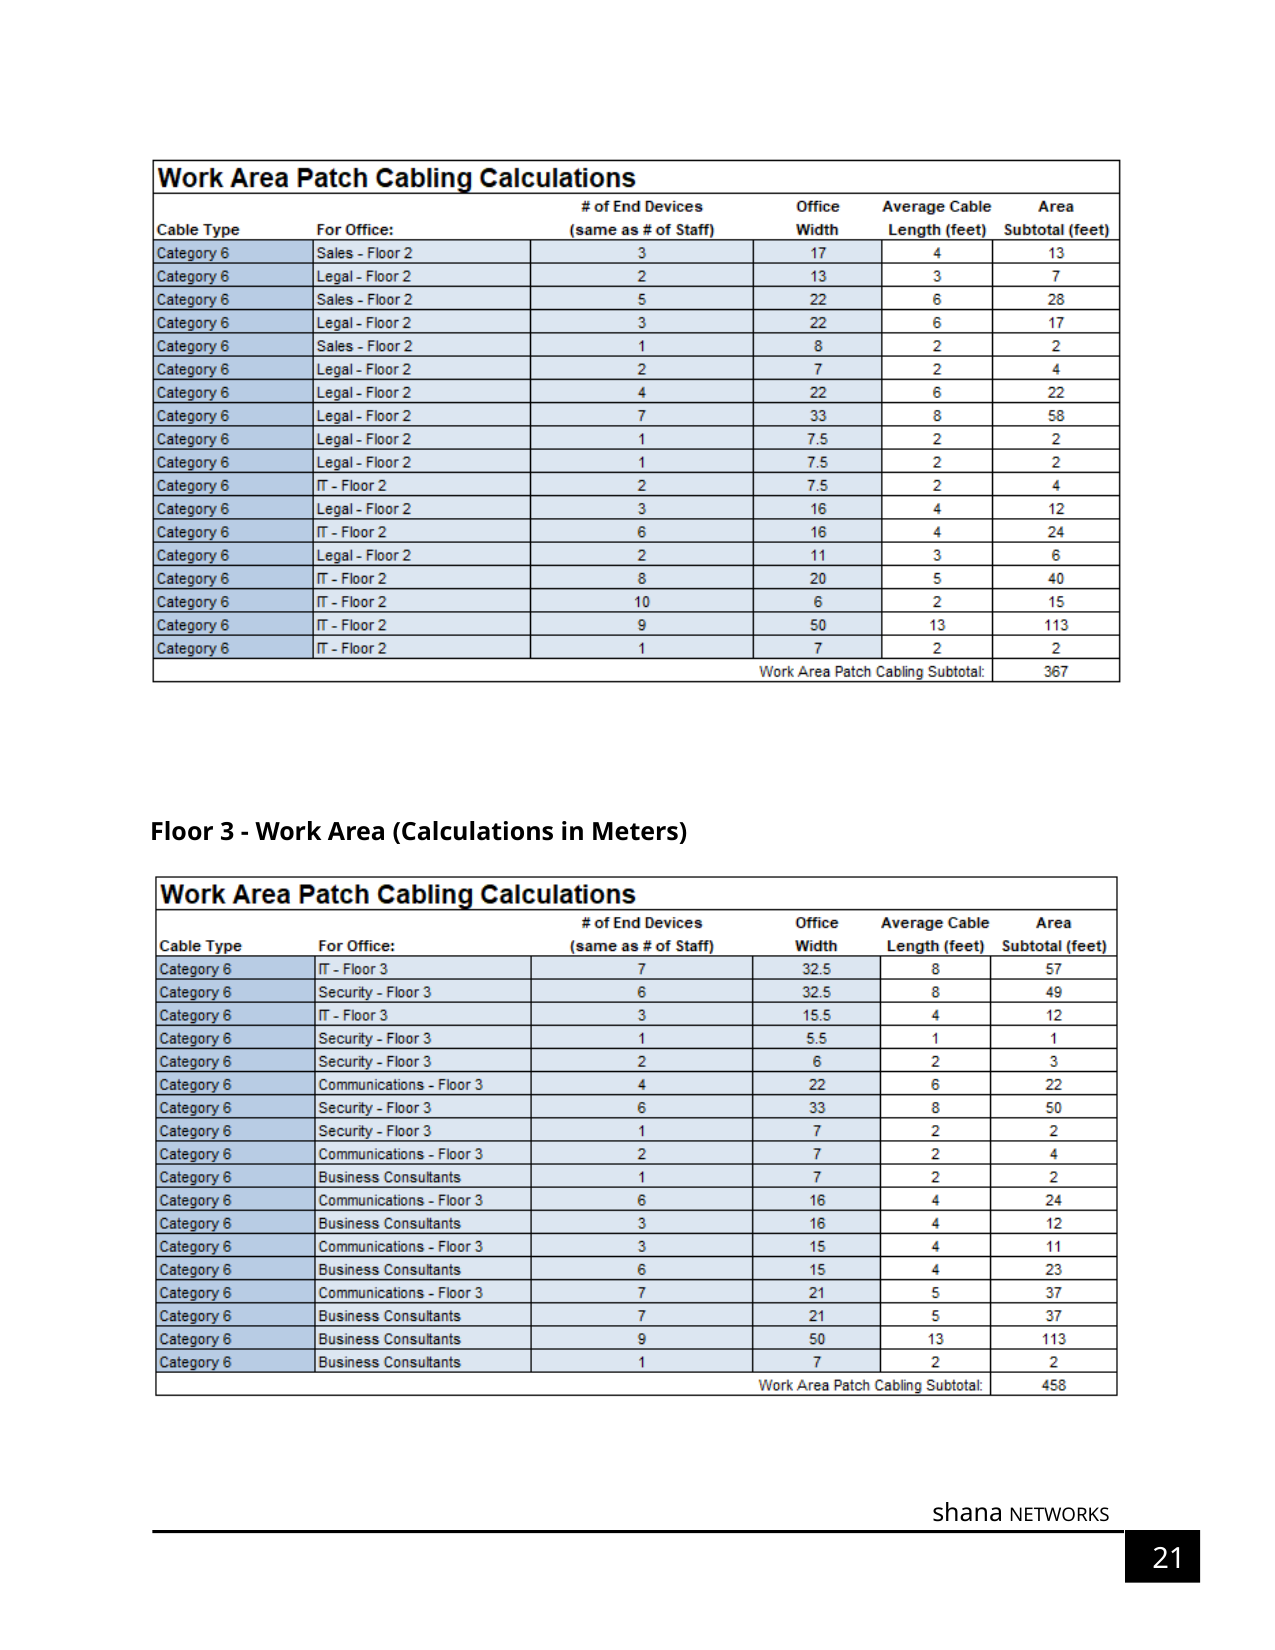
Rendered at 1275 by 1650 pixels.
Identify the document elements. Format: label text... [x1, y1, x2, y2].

picture [150, 150, 1125, 688]
text Floor 3 - Work Area (Calculations in Meters) [150, 814, 1125, 848]
picture [150, 867, 1125, 1407]
